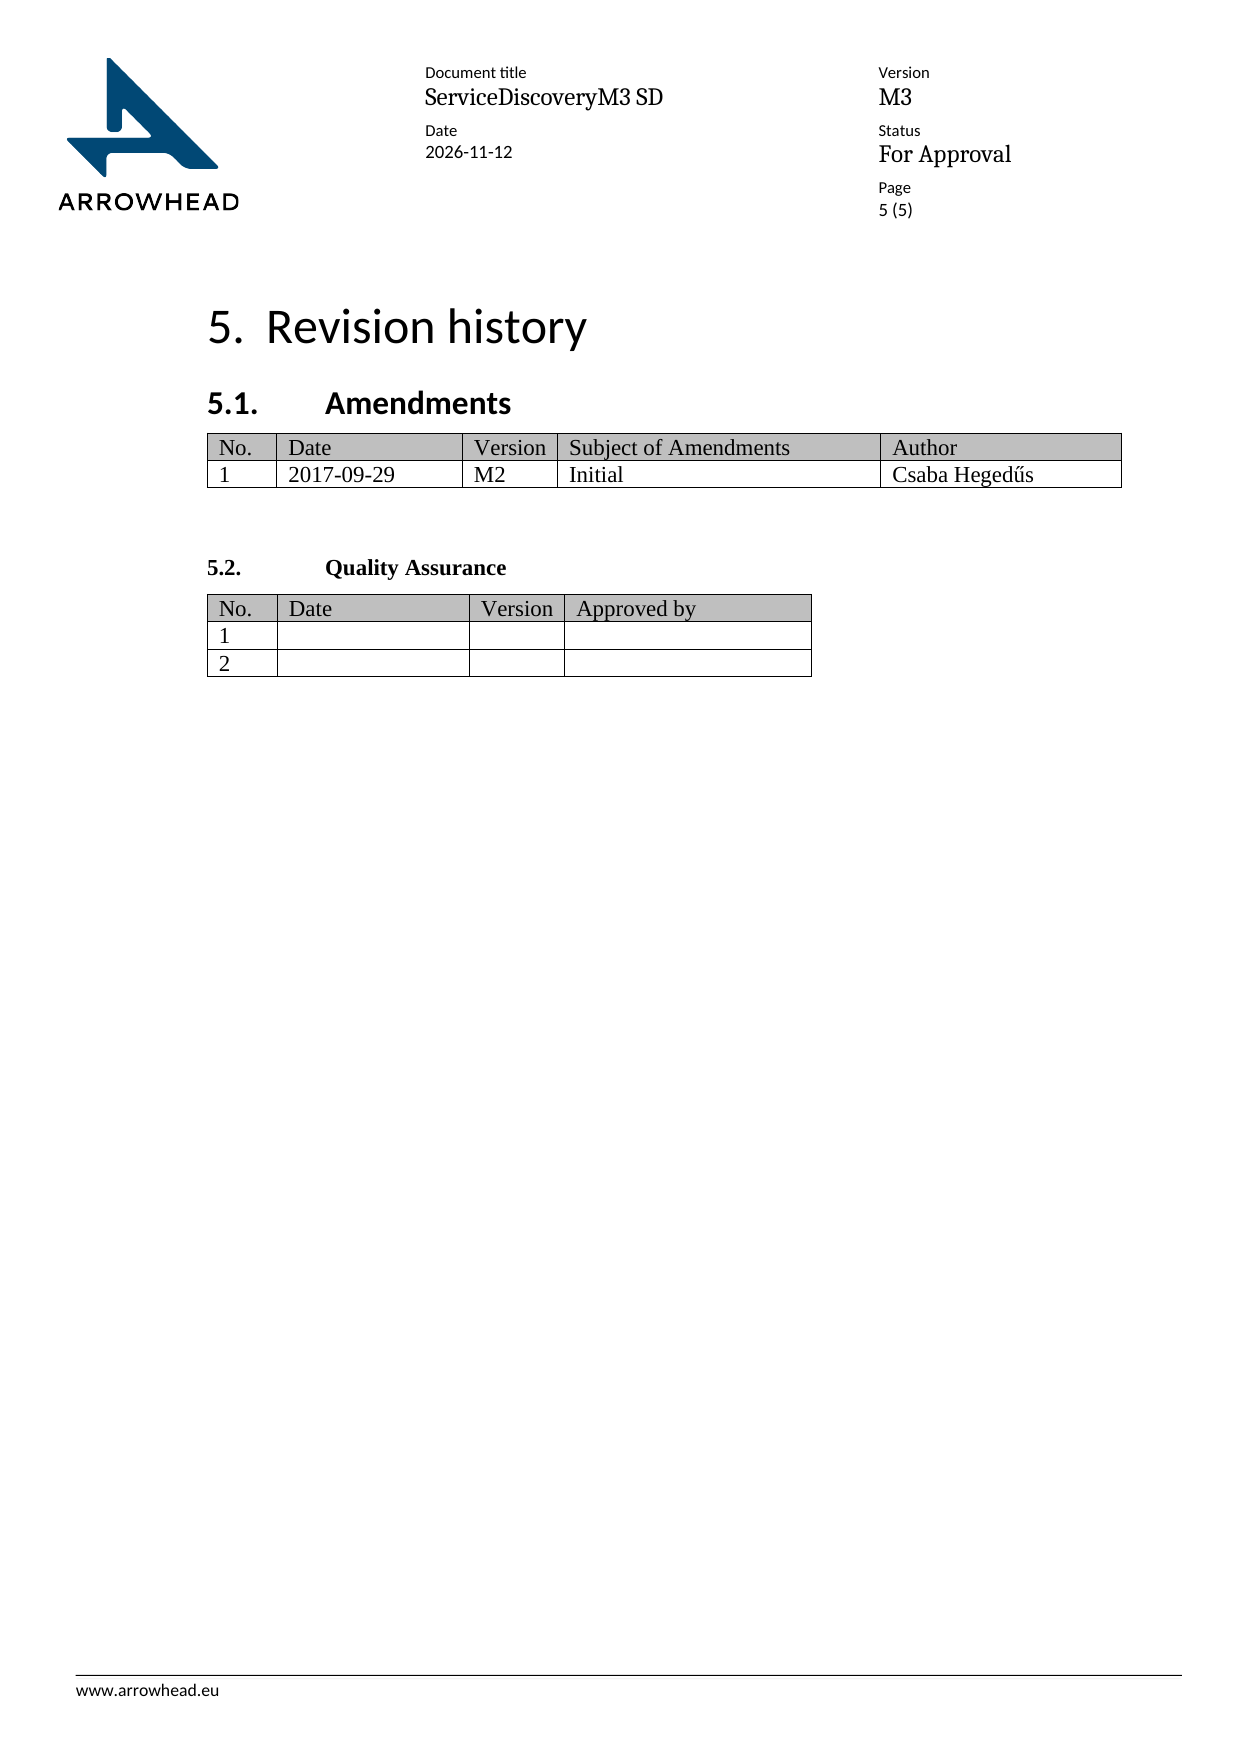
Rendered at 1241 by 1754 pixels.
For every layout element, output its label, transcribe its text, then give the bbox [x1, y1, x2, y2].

table_cell 2017-09-29 [277, 461, 462, 487]
table_cell 2 [208, 650, 277, 676]
table_cell 1 [208, 461, 276, 487]
table_header Author [881, 434, 1121, 460]
table_header Version [463, 434, 557, 460]
table_cell Initial [558, 461, 880, 487]
table_header Subject of Amendments [558, 434, 880, 460]
subtitle Amendments [207, 374, 1122, 424]
table_cell [470, 622, 564, 649]
table_header Date [278, 595, 469, 621]
table_cell [278, 622, 469, 649]
table_header No. [208, 434, 276, 460]
table_header Approved by [565, 595, 811, 621]
table_cell [565, 622, 811, 649]
subtitle Quality Assurance [207, 536, 1122, 586]
table_header No. [208, 595, 277, 621]
table_cell 1 [208, 622, 277, 649]
picture [58, 58, 239, 217]
table_cell [278, 650, 469, 676]
table_cell [565, 650, 811, 676]
table_header Date [277, 434, 462, 460]
title Revision history [207, 303, 1122, 353]
table_header Version [470, 595, 564, 621]
table_cell M2 [463, 461, 557, 487]
table_cell Csaba Hegedűs [881, 461, 1121, 487]
table_cell [470, 650, 564, 676]
